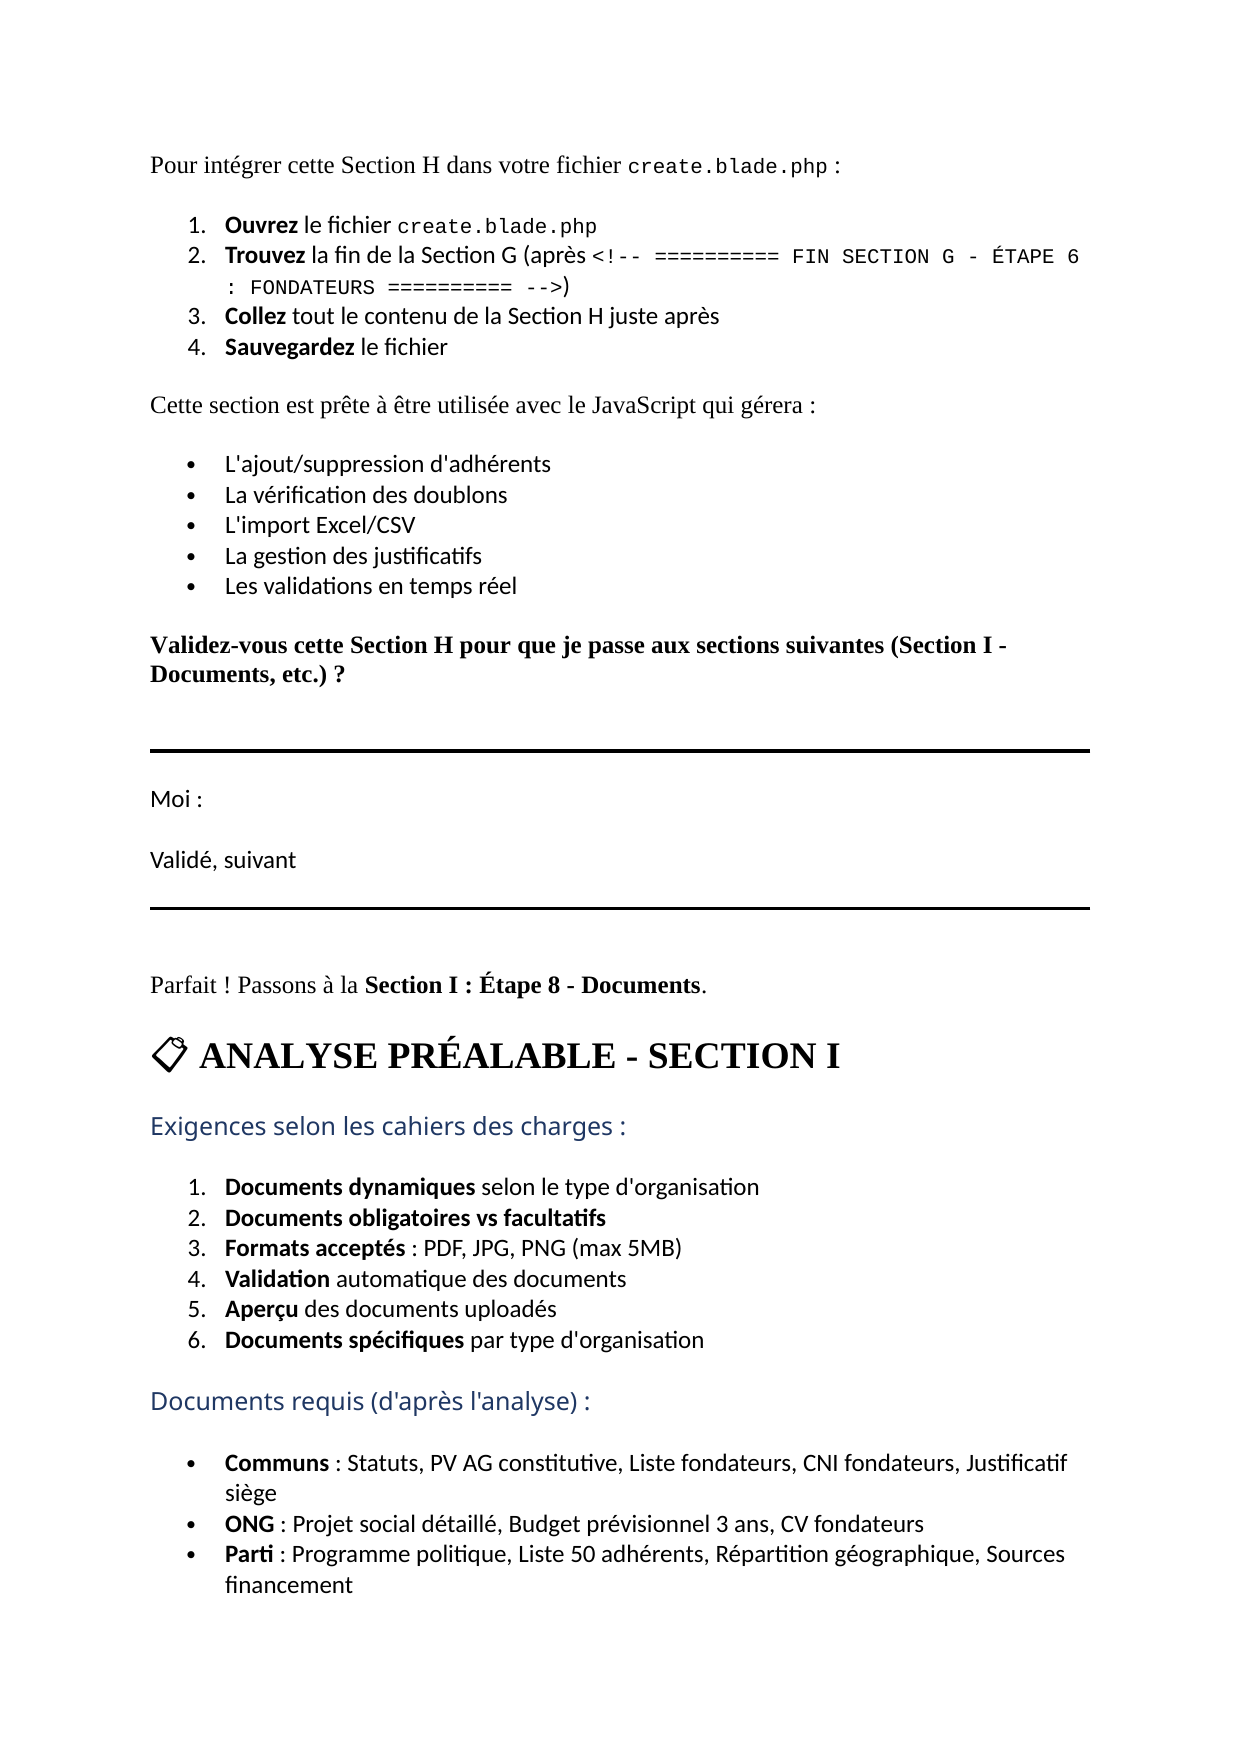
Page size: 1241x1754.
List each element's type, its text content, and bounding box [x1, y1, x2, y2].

list L'ajout/suppression d'adhérents [187, 448, 1090, 479]
list Documents dynamiques selon le type d'organisation [187, 1171, 1090, 1202]
list Les validations en temps réel [187, 571, 1090, 601]
list L'import Excel/CSV [187, 509, 1090, 540]
list La gestion des justificatifs [187, 540, 1090, 571]
list Communs : Statuts, PV AG constitutive, Liste fondateurs, CNI fondateurs, Justificatif siège [187, 1447, 1090, 1508]
text Validé, suivant [150, 844, 1090, 875]
list ONG : Projet social détaillé, Budget prévisionnel 3 ans, CV fondateurs [187, 1508, 1090, 1538]
list Ouvrez le fichier create.blade.php [187, 209, 1090, 239]
list La vérification des doublons [187, 479, 1090, 509]
text Moi : [150, 783, 1090, 814]
subtitle Documents requis (d'après l'analyse) : [150, 1384, 1090, 1418]
text Parfait ! Passons à la Section I : Étape 8 - Documents. [150, 970, 1090, 999]
list Aperçu des documents uploadés [187, 1293, 1090, 1324]
list Documents obligatoires vs facultatifs [187, 1202, 1090, 1232]
list Sauvegardez le fichier [187, 331, 1090, 361]
list Validation automatique des documents [187, 1263, 1090, 1293]
list Documents spécifiques par type d'organisation [187, 1324, 1090, 1354]
list Formats acceptés : PDF, JPG, PNG (max 5MB) [187, 1232, 1090, 1263]
text Pour intégrer cette Section H dans votre fichier create.blade.php : [150, 150, 1090, 179]
list Parti : Programme politique, Liste 50 adhérents, Répartition géographique, Sources financement [187, 1538, 1090, 1599]
list Trouvez la fin de la Section G (après <!-- ========== FIN SECTION G - ÉTAPE 6 : FONDATEURS ========== -->) [187, 239, 1090, 300]
text Validez-vous cette Section H pour que je passe aux sections suivantes (Section I - Documents, etc.) ? [150, 630, 1090, 688]
list Collez tout le contenu de la Section H juste après [187, 300, 1090, 331]
subtitle 📋 ANALYSE PRÉALABLE - SECTION I [150, 1028, 1090, 1079]
text Cette section est prête à être utilisée avec le JavaScript qui gérera : [150, 391, 1090, 419]
subtitle Exigences selon les cahiers des charges : [150, 1108, 1090, 1142]
